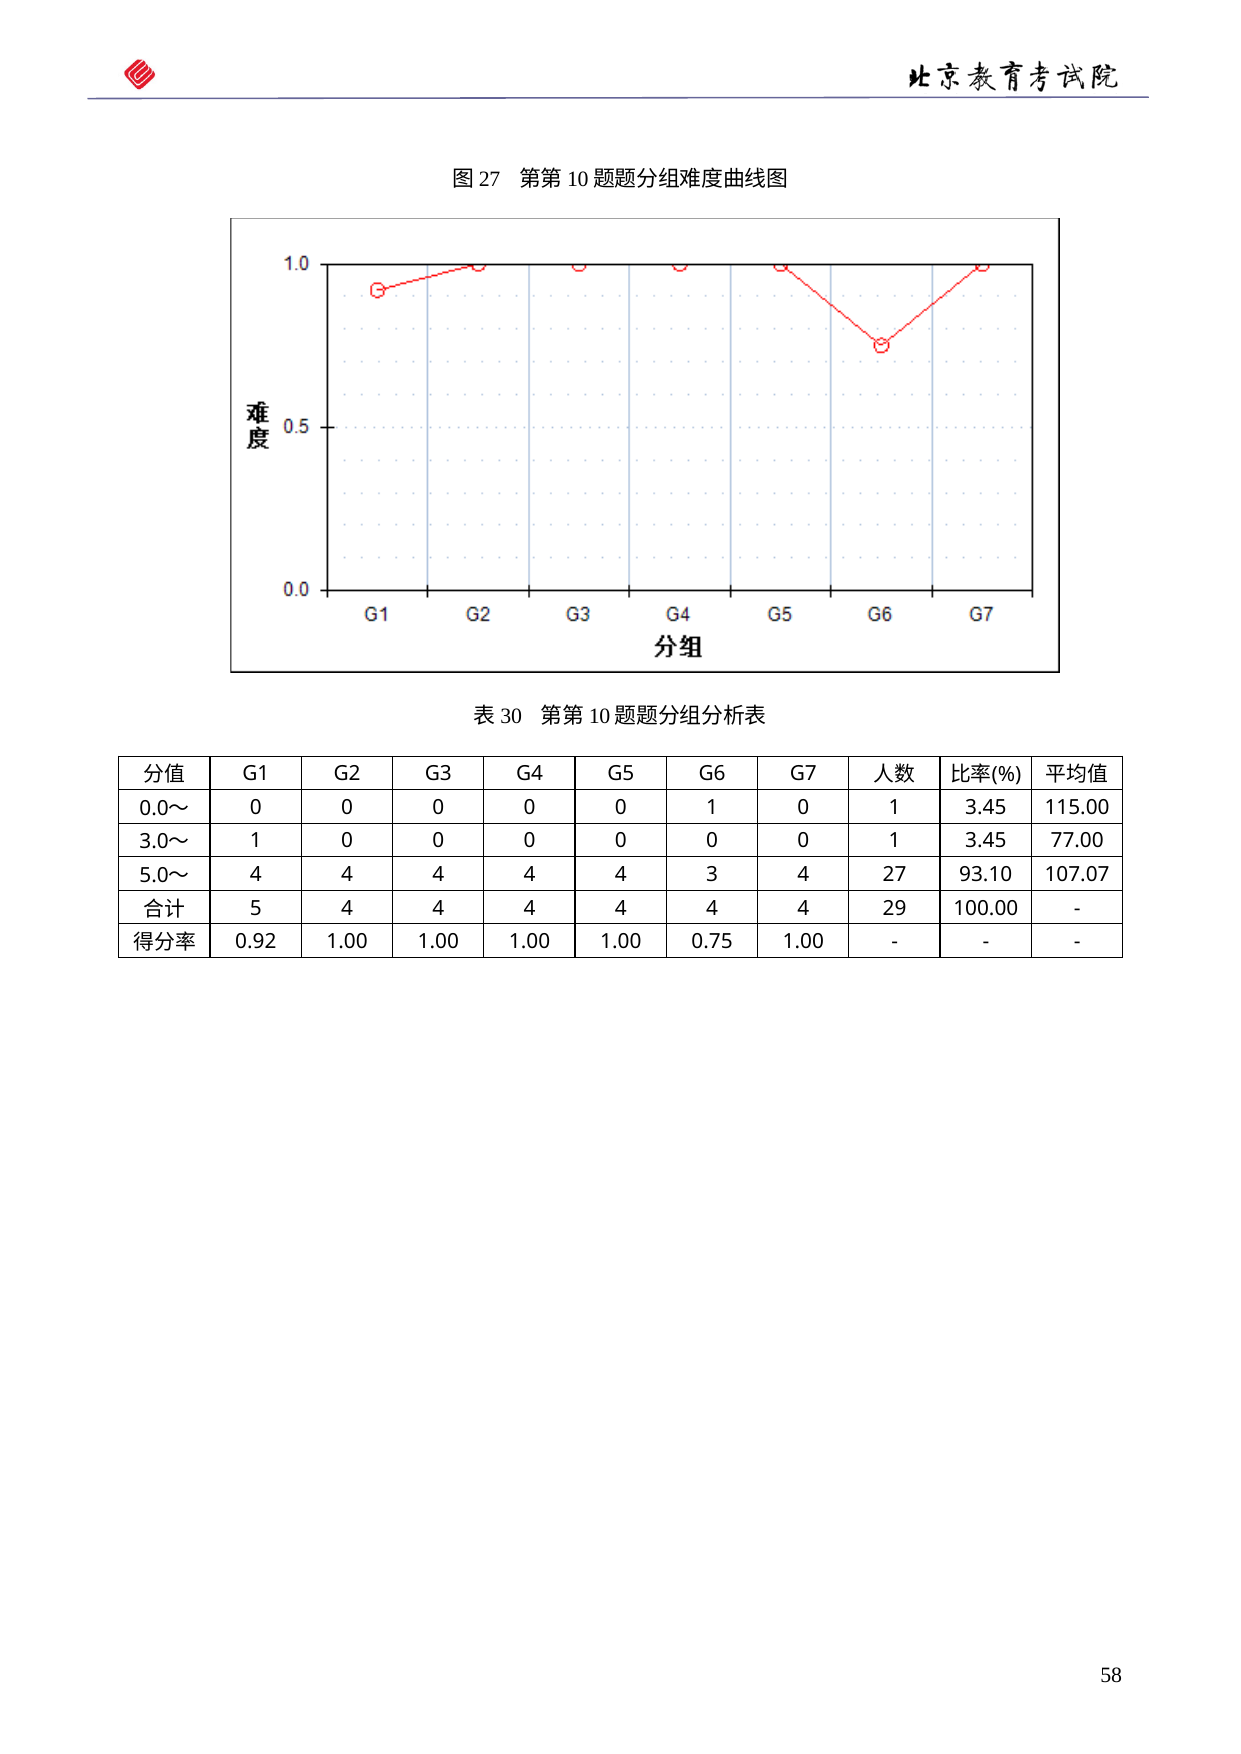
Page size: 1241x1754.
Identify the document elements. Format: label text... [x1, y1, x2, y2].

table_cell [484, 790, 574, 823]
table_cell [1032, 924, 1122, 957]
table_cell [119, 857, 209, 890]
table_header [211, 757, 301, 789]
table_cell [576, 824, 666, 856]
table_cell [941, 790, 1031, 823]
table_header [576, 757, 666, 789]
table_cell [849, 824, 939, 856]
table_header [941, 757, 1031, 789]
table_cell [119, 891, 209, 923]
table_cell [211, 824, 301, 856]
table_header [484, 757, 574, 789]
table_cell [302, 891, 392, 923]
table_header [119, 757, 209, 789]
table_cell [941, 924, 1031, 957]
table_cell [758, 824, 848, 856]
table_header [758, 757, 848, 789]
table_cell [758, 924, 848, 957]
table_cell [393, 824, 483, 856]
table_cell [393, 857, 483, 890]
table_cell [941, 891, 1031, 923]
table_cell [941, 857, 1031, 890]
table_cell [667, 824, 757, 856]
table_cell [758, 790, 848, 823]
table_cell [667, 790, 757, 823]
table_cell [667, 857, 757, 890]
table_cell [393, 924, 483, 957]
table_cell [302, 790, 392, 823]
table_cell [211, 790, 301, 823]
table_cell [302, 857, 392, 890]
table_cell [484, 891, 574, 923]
picture [118, 56, 164, 94]
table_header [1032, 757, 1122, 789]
text 图 27 第第10题题分组难度曲线图 [118, 161, 1122, 193]
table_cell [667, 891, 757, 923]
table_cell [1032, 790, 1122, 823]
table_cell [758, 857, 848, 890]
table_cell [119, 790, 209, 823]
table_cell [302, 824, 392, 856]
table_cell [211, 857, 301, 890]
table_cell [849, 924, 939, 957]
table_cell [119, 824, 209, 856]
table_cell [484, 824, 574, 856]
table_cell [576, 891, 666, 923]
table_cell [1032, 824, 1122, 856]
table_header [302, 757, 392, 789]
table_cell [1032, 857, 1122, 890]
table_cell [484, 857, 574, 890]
picture [230, 218, 1060, 673]
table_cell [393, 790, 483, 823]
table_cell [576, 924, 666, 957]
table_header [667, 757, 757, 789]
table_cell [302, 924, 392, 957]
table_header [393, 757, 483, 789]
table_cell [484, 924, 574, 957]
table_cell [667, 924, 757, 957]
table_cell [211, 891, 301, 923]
text 表 30 第第10题题分组分析表 [118, 698, 1122, 731]
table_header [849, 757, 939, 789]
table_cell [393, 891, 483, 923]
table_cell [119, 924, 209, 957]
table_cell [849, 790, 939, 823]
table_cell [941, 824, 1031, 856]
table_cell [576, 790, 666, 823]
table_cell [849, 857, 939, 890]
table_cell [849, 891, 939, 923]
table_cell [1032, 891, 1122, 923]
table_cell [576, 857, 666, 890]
picture [909, 56, 1123, 94]
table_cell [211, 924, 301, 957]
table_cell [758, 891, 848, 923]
